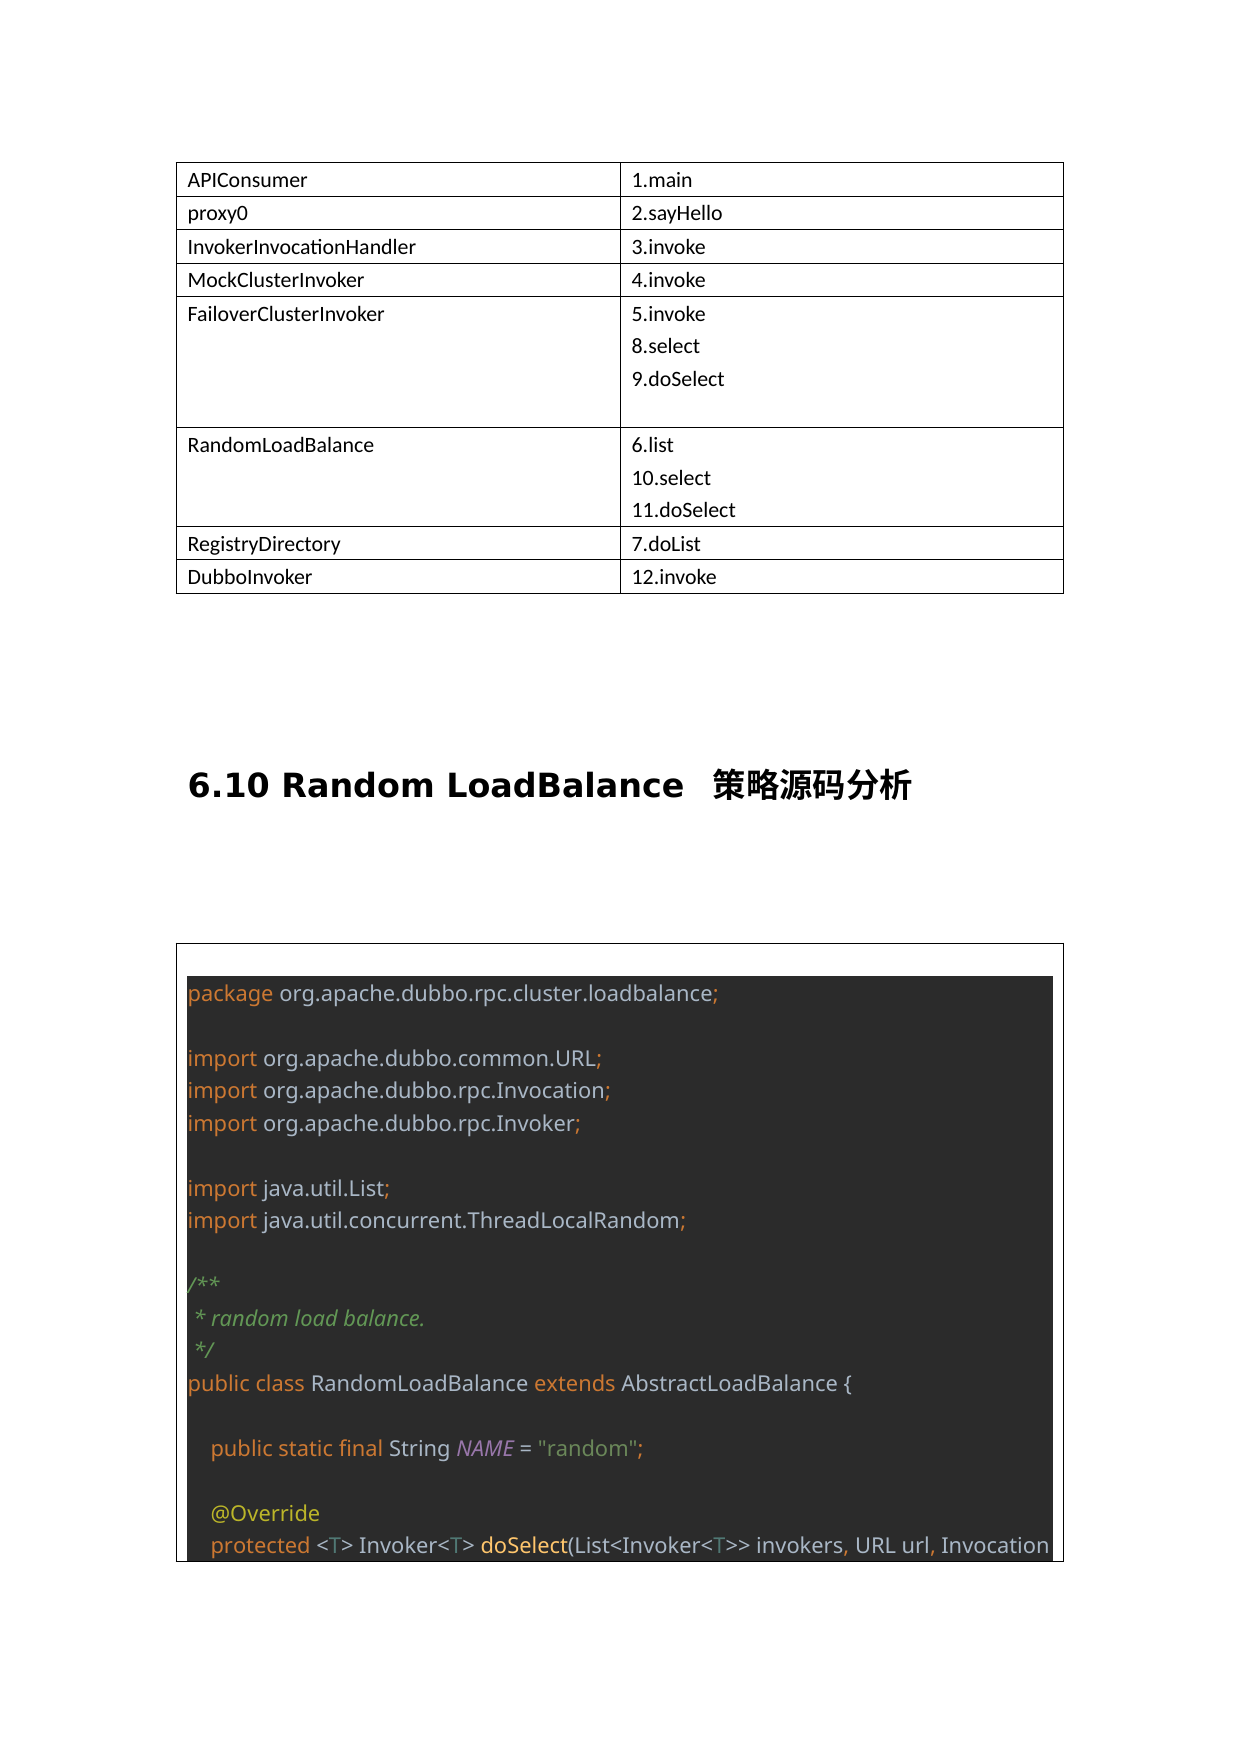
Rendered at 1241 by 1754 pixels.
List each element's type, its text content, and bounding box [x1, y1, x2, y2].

table_cell 12.invoke [621, 560, 1063, 593]
table_cell proxy0 [177, 197, 620, 229]
table_cell RegistryDirectory [177, 527, 620, 559]
table_cell 4.invoke [621, 264, 1063, 296]
table_header main [621, 163, 1063, 196]
table_cell 3.invoke [621, 230, 1063, 263]
table_cell list select doSelect [621, 428, 1063, 526]
table_cell 7.doList [621, 527, 1063, 559]
table_header APIConsumer [177, 163, 620, 196]
table_cell MockClusterInvoker [177, 264, 620, 296]
table_cell DubboInvoker [177, 560, 620, 593]
table_cell InvokerInvocationHandler [177, 230, 620, 263]
table_cell 2.sayHello [621, 197, 1063, 229]
table_cell RandomLoadBalance [177, 428, 620, 526]
table_cell FailoverClusterInvoker [177, 297, 620, 427]
subtitle 6.10 Random LoadBalance 策略源码分析 [187, 751, 1053, 816]
table_cell invoke select doSelect [621, 297, 1063, 427]
